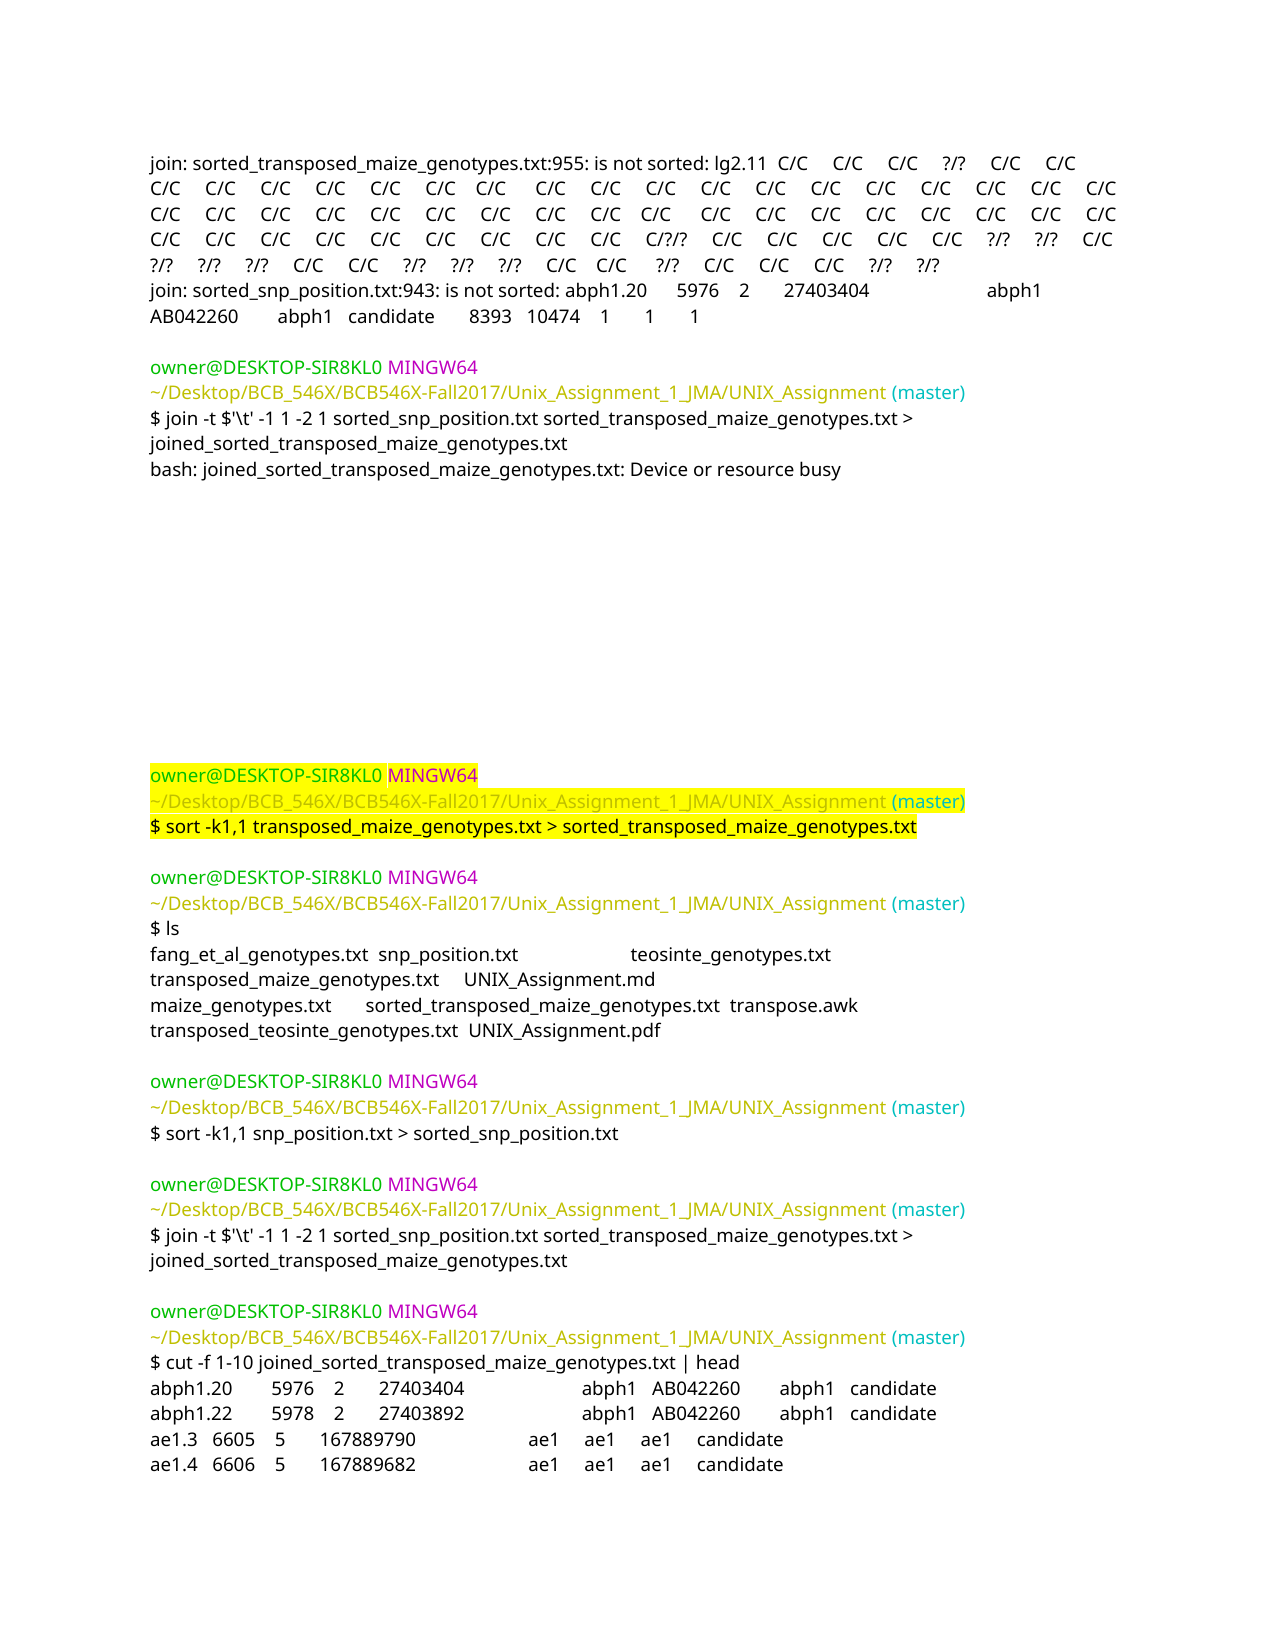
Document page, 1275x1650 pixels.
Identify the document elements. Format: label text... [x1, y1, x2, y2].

text abph1.22 5978 2 27403892 abph1 AB042260 abph1 candidate [150, 1401, 1125, 1426]
text abph1.20 5976 2 27403404 abph1 AB042260 abph1 candidate [150, 1375, 1125, 1401]
text $ join -t $'\t' -1 1 -2 1 sorted_snp_position.txt sorted_transposed_maize_genotypes.txt > joined_sorted_transposed_maize_genotypes.txt [150, 405, 1125, 456]
text join: sorted_snp_position.txt:943: is not sorted: abph1.20 5976 2 27403404 abph1 AB042260 abph1 candidate 8393 10474 1 1 1 [150, 278, 1125, 329]
text owner@DESKTOP-SIR8KL0 MINGW64 ~/Desktop/BCB_546X/BCB546X-Fall2017/Unix_Assignment_1_JMA/UNIX_Assignment (master) [150, 1298, 1125, 1349]
text owner@DESKTOP-SIR8KL0 MINGW64 ~/Desktop/BCB_546X/BCB546X-Fall2017/Unix_Assignment_1_JMA/UNIX_Assignment (master) [150, 354, 1125, 405]
text owner@DESKTOP-SIR8KL0 MINGW64 ~/Desktop/BCB_546X/BCB546X-Fall2017/Unix_Assignment_1_JMA/UNIX_Assignment (master) [150, 1069, 1125, 1120]
text $ ls [150, 916, 1125, 941]
text ae1.3 6605 5 167889790 ae1 ae1 ae1 candidate [150, 1426, 1125, 1452]
text $ cut -f 1-10 joined_sorted_transposed_maize_genotypes.txt | head [150, 1349, 1125, 1375]
text $ join -t $'\t' -1 1 -2 1 sorted_snp_position.txt sorted_transposed_maize_genotypes.txt > joined_sorted_transposed_maize_genotypes.txt [150, 1222, 1125, 1273]
text maize_genotypes.txt sorted_transposed_maize_genotypes.txt transpose.awk transposed_teosinte_genotypes.txt UNIX_Assignment.pdf [150, 992, 1125, 1043]
text owner@DESKTOP-SIR8KL0 MINGW64 ~/Desktop/BCB_546X/BCB546X-Fall2017/Unix_Assignment_1_JMA/UNIX_Assignment (master) [150, 1171, 1125, 1222]
text ae1.4 6606 5 167889682 ae1 ae1 ae1 candidate [150, 1452, 1125, 1477]
text owner@DESKTOP-SIR8KL0 MINGW64 ~/Desktop/BCB_546X/BCB546X-Fall2017/Unix_Assignment_1_JMA/UNIX_Assignment (master) [150, 762, 1125, 813]
text owner@DESKTOP-SIR8KL0 MINGW64 ~/Desktop/BCB_546X/BCB546X-Fall2017/Unix_Assignment_1_JMA/UNIX_Assignment (master) [150, 864, 1125, 916]
text join: sorted_transposed_maize_genotypes.txt:955: is not sorted: lg2.11 C/C C/C C/C ?/? C/C C/C C/C C/C C/C C/C C/C C/C C/C C/C C/C C/C C/C C/C C/C C/C C/C C/C C/C C/C C/C C/C C/C C/C C/C C/C C/C C/C C/C C/C C/C C/C C/C C/C C/C C/C C/C C/C C/C C/C C/C C/C C/C C/C C/C C/C C/C C/?/? C/C C/C C/C C/C C/C ?/? ?/? C/C ?/? ?/? ?/? C/C C/C ?/? ?/? ?/? C/C C/C ?/? C/C C/C C/C ?/? ?/? [150, 150, 1125, 278]
text $ sort -k1,1 transposed_maize_genotypes.txt > sorted_transposed_maize_genotypes.txt [150, 813, 1125, 839]
text bash: joined_sorted_transposed_maize_genotypes.txt: Device or resource busy [150, 456, 1125, 482]
text $ sort -k1,1 snp_position.txt > sorted_snp_position.txt [150, 1120, 1125, 1145]
text fang_et_al_genotypes.txt snp_position.txt teosinte_genotypes.txt transposed_maize_genotypes.txt UNIX_Assignment.md [150, 941, 1125, 992]
